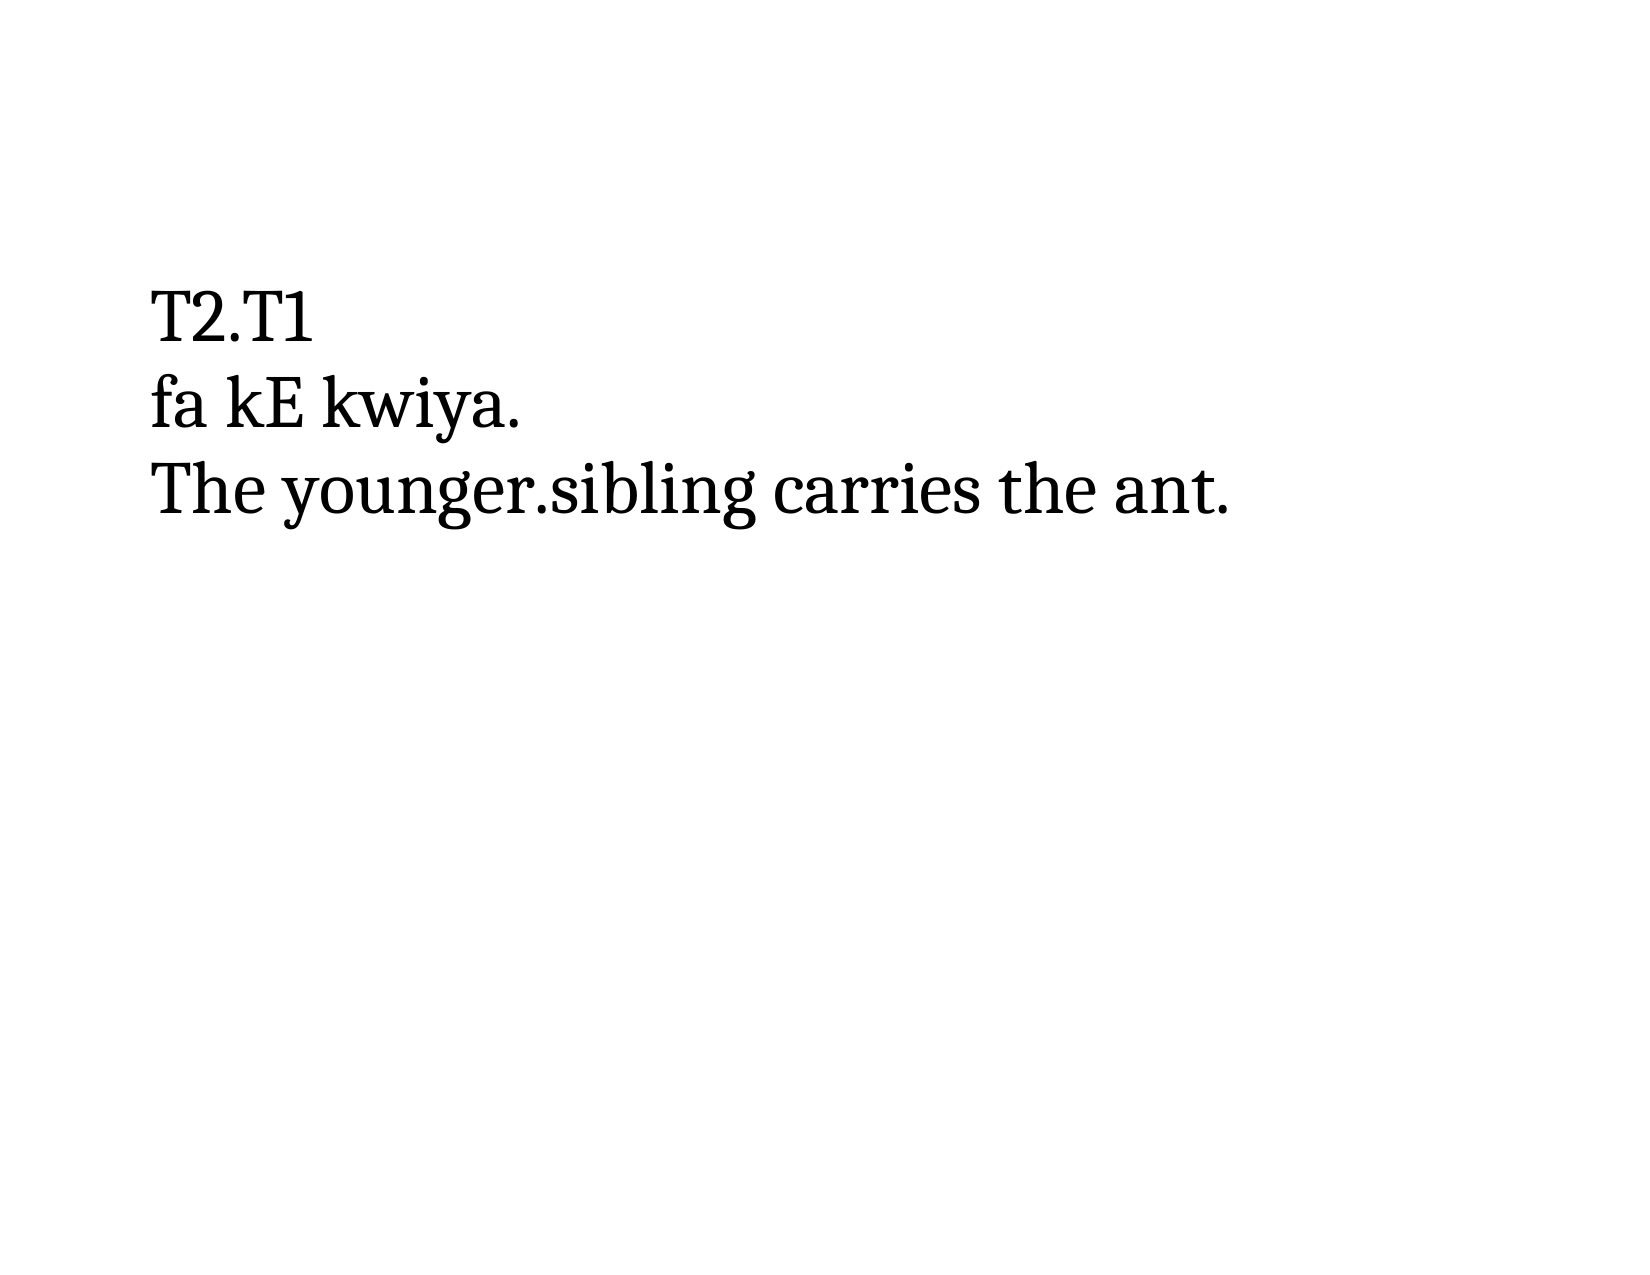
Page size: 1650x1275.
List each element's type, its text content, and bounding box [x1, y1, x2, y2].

text The younger.sibling carries the ant. [150, 446, 1500, 532]
text T2.T1 [150, 274, 1500, 360]
text fa kE kwiya. [150, 360, 1500, 446]
